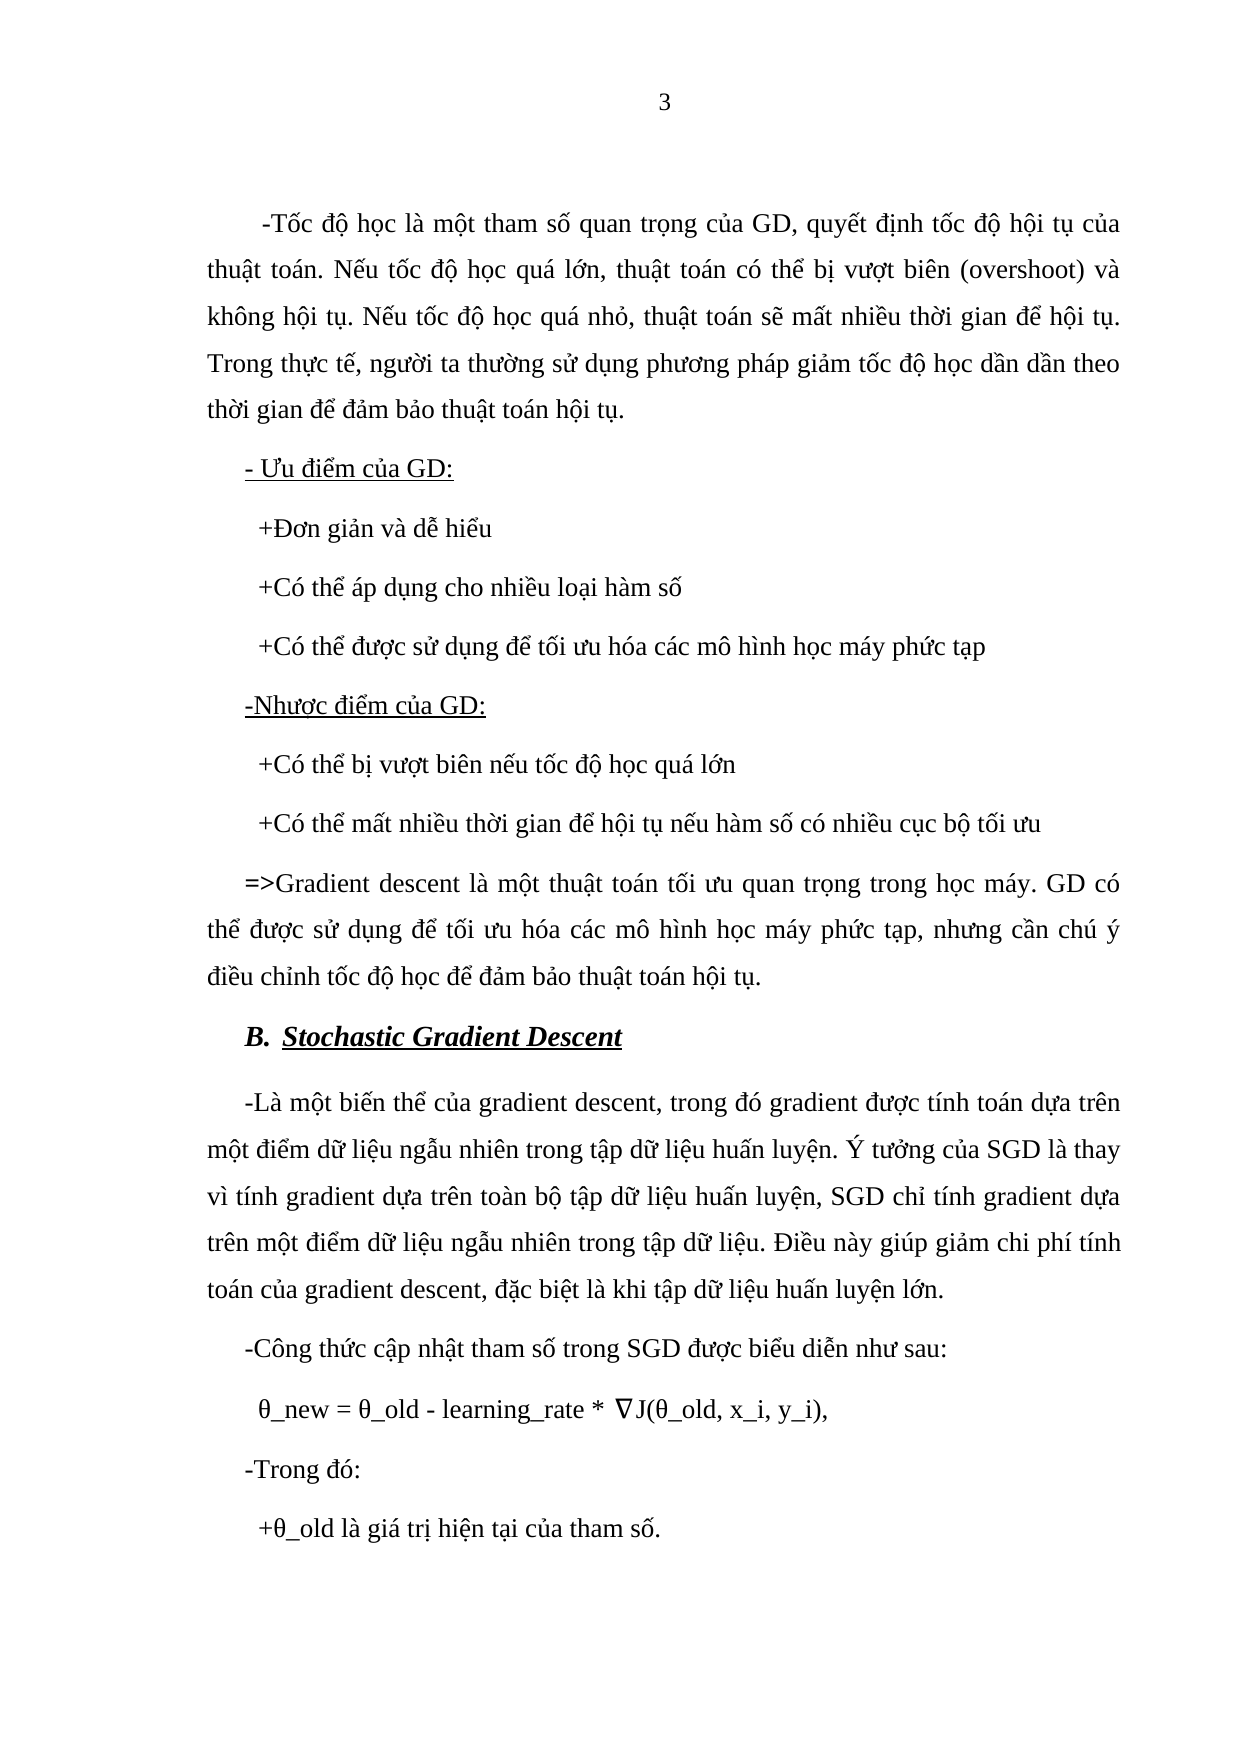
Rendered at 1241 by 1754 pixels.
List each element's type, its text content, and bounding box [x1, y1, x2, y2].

list Stochastic Gradient Descent [244, 1019, 1122, 1053]
text -Nhược điểm của GD: [207, 689, 1122, 720]
text +Có thể bị vượt biên nếu tốc độ học quá lớn [207, 748, 1122, 779]
text -Trong đó: [207, 1453, 1122, 1484]
text +Đơn giản và dễ hiểu [207, 512, 1122, 543]
text -Là một biến thể của gradient descent, trong đó gradient được tính toán dựa trên một điểm dữ liệu ngẫu nhiên trong tập dữ liệu huấn luyện. Ý tưởng của SGD là thay vì tính gradient dựa trên toàn bộ tập dữ liệu huấn luyện, SGD chỉ tính gradient dựa trên một điểm dữ liệu ngẫu nhiên trong tập dữ liệu. Điều này giúp giảm chi phí tính toán của gradient descent, đặc biệt là khi tập dữ liệu huấn luyện lớn. [207, 1086, 1122, 1304]
text +θ_old là giá trị hiện tại của tham số. [207, 1512, 1122, 1543]
text +Có thể áp dụng cho nhiều loại hàm số [207, 571, 1122, 602]
text +Có thể được sử dụng để tối ưu hóa các mô hình học máy phức tạp [207, 630, 1122, 661]
text -Công thức cập nhật tham số trong SGD được biểu diễn như sau: [207, 1332, 1122, 1363]
text +Có thể mất nhiều thời gian để hội tụ nếu hàm số có nhiều cục bộ tối ưu [207, 808, 1122, 839]
text θ_new = θ_old - learning_rate * ∇J(θ_old, x_i, y_i), [207, 1391, 1122, 1424]
text =>Gradient descent là một thuật toán tối ưu quan trọng trong học máy. GD có thể được sử dụng để tối ưu hóa các mô hình học máy phức tạp, nhưng cần chú ý điều chỉnh tốc độ học để đảm bảo thuật toán hội tụ. [207, 867, 1122, 991]
text - Ưu điểm của GD: [207, 453, 1122, 484]
text -Tốc độ học là một tham số quan trọng của GD, quyết định tốc độ hội tụ của thuật toán. Nếu tốc độ học quá lớn, thuật toán có thể bị vượt biên (overshoot) và không hội tụ. Nếu tốc độ học quá nhỏ, thuật toán sẽ mất nhiều thời gian để hội tụ. Trong thực tế, người ta thường sử dụng phương pháp giảm tốc độ học dần dần theo thời gian để đảm bảo thuật toán hội tụ. [207, 207, 1122, 424]
